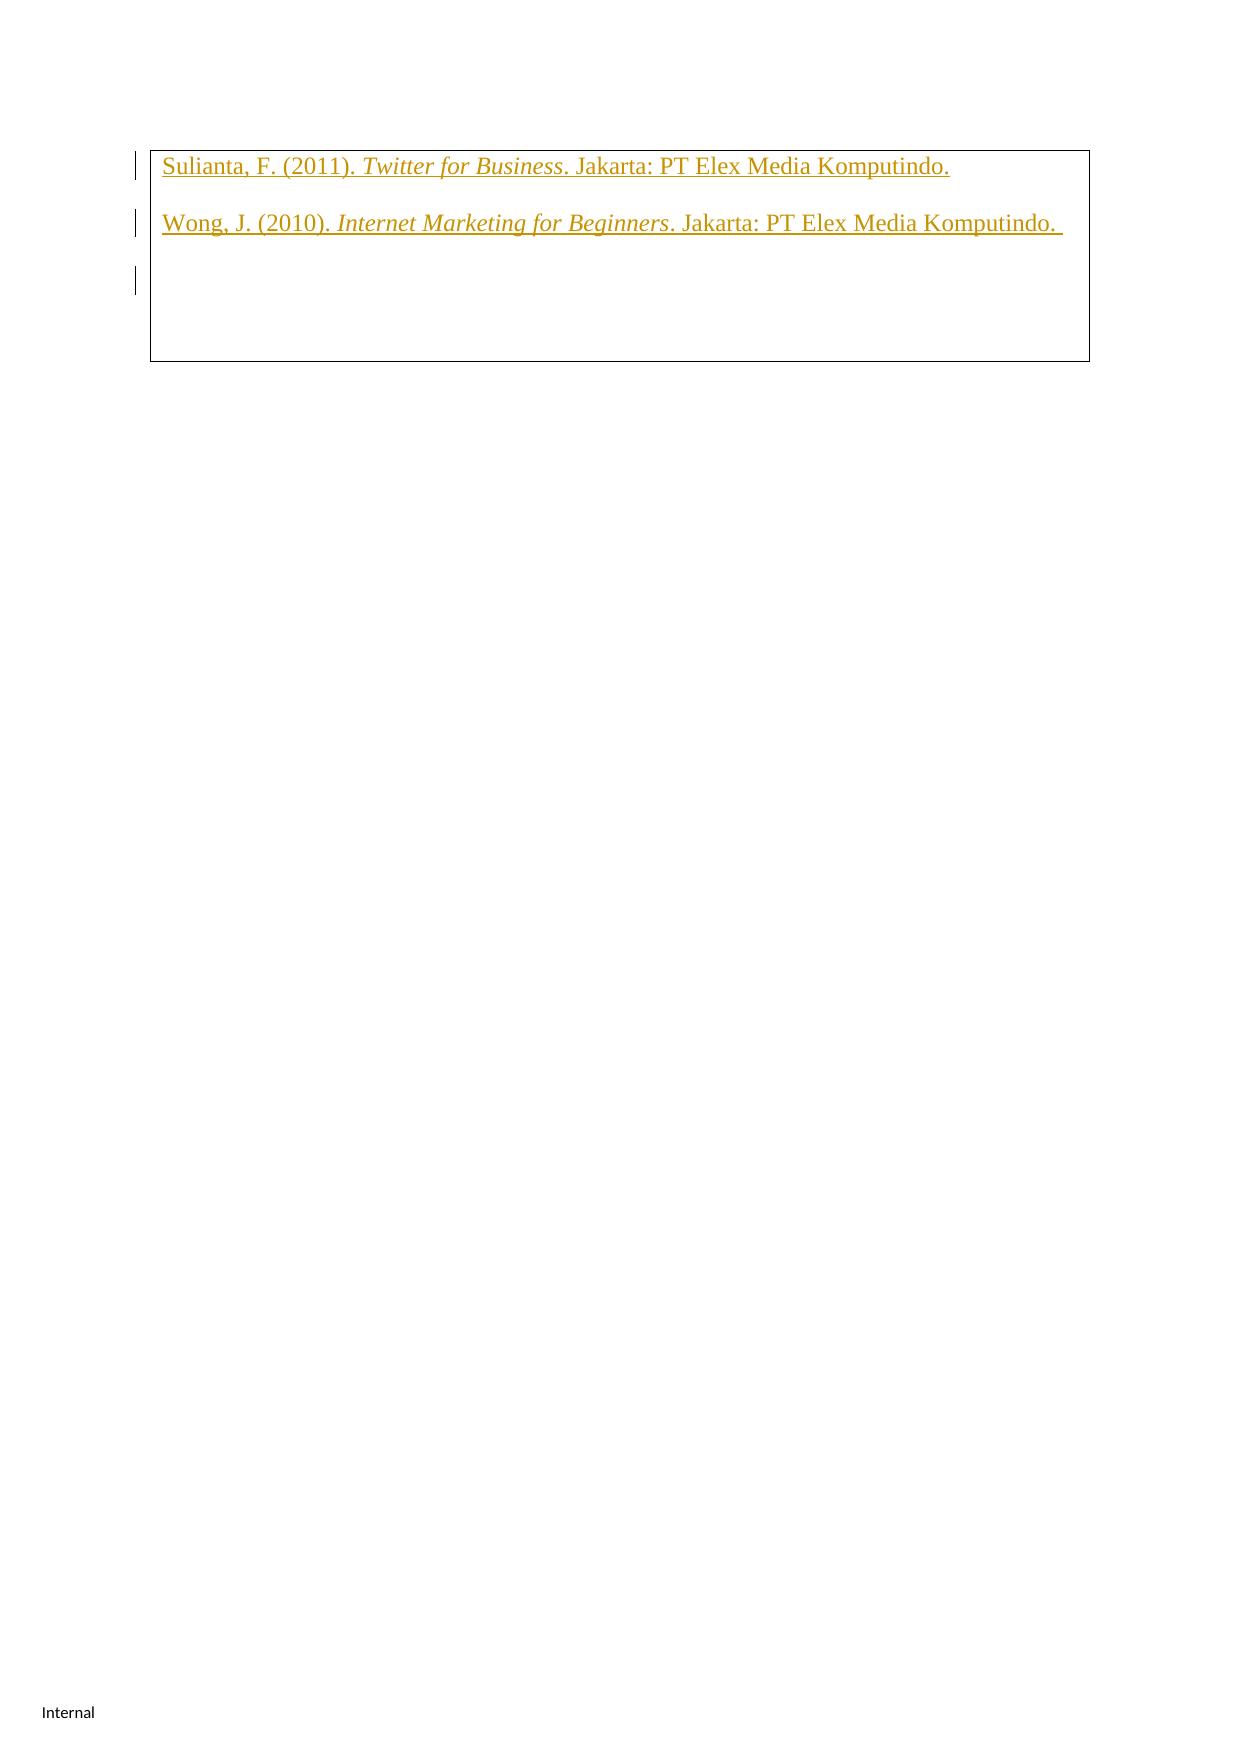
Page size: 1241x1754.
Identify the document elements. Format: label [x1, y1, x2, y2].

table_header [151, 151, 1089, 361]
